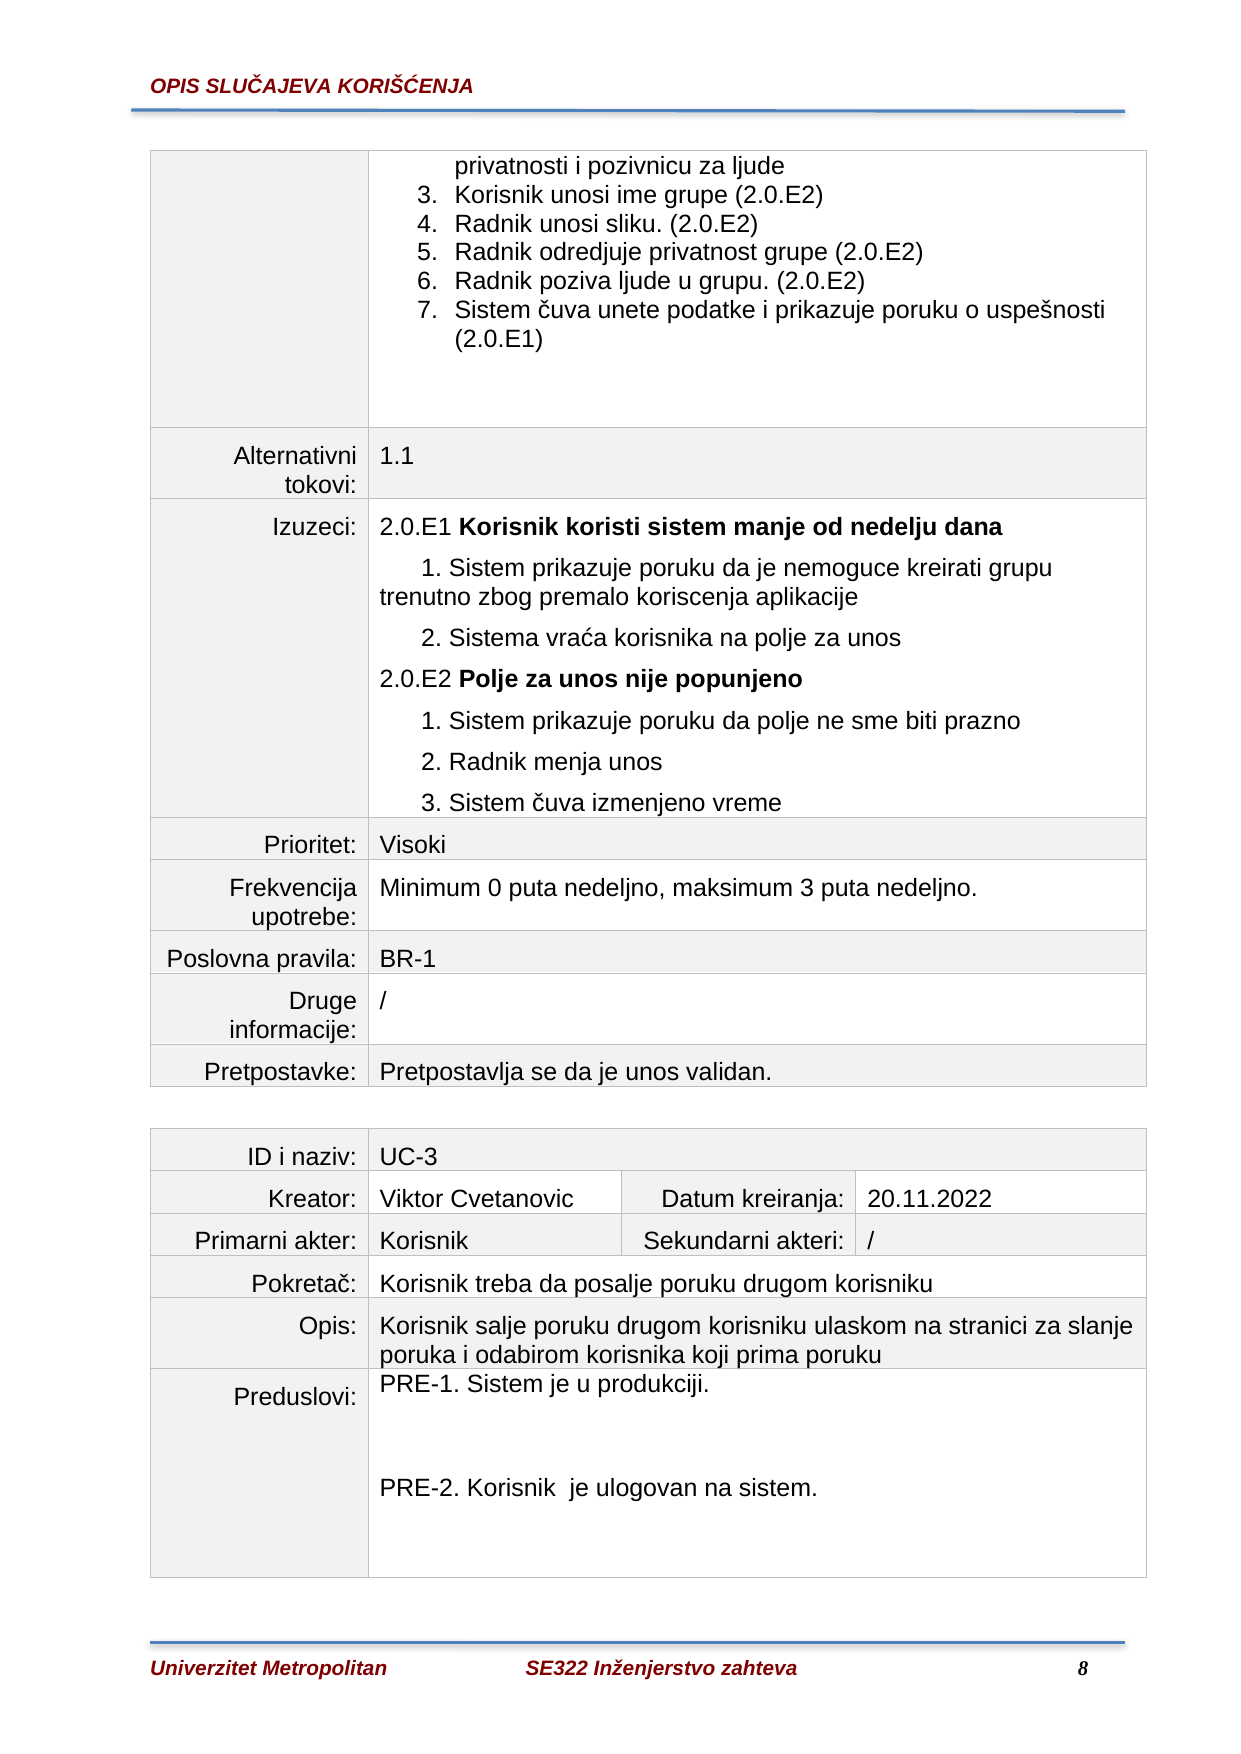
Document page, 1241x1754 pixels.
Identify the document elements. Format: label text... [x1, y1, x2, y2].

table_cell Normalni tok: [151, 151, 368, 427]
table_cell / [369, 974, 1146, 1043]
table_cell Opis: [151, 1298, 368, 1368]
table_header UC-3 [369, 1129, 1146, 1170]
table_cell Datum kreiranja: [622, 1171, 855, 1213]
table_cell Korisnik salje poruku drugom korisniku ulaskom na stranici za slanje poruka i odabirom korisnika koji prima poruku [369, 1298, 1146, 1368]
table_cell Sekundarni akteri: [622, 1214, 855, 1255]
table_cell Visoki [369, 818, 1146, 859]
table_cell 1.1 [369, 428, 1146, 498]
table_cell Izuzeci: [151, 499, 368, 817]
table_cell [369, 151, 1146, 427]
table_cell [369, 1369, 1146, 1577]
table_cell Primarni akter: [151, 1214, 368, 1255]
table_header ID i naziv: [151, 1129, 368, 1170]
table_cell 20.11.2022 [856, 1171, 1146, 1213]
table_cell Frekvencija upotrebe: [151, 860, 368, 930]
table_cell 2.0.E1 Korisnik koristi sistem manje od nedelju dana 1. Sistem prikazuje poruku da je nemoguce kreirati grupu trenutno zbog premalo koriscenja aplikacije 2. Sistema vraća korisnika na polje za unos 2.0.E2 Polje za unos nije popunjeno 1. Sistem prikazuje poruku da polje ne sme biti prazno 2. Radnik menja unos 3. Sistem čuva izmenjeno vreme [369, 499, 1146, 817]
table_cell BR-1 [369, 931, 1146, 972]
table_cell Viktor Cvetanovic [369, 1171, 621, 1213]
table_cell Kreator: [151, 1171, 368, 1213]
table_cell Pokretač: [151, 1256, 368, 1297]
table_cell Preduslovi: [151, 1369, 368, 1577]
table_cell Alternativni tokovi: [151, 428, 368, 498]
table_cell Pretpostavke: [151, 1045, 368, 1086]
table_cell / [856, 1214, 1146, 1255]
table_cell Poslovna pravila: [151, 931, 368, 972]
table_cell Korisnik treba da posalje poruku drugom korisniku [369, 1256, 1146, 1297]
table_cell Pretpostavlja se da je unos validan. [369, 1045, 1146, 1086]
table_cell Prioritet: [151, 818, 368, 859]
table_cell Minimum 0 puta nedeljno, maksimum 3 puta nedeljno. [369, 860, 1146, 930]
table_cell Korisnik [369, 1214, 621, 1255]
table_cell Druge informacije: [151, 974, 368, 1043]
